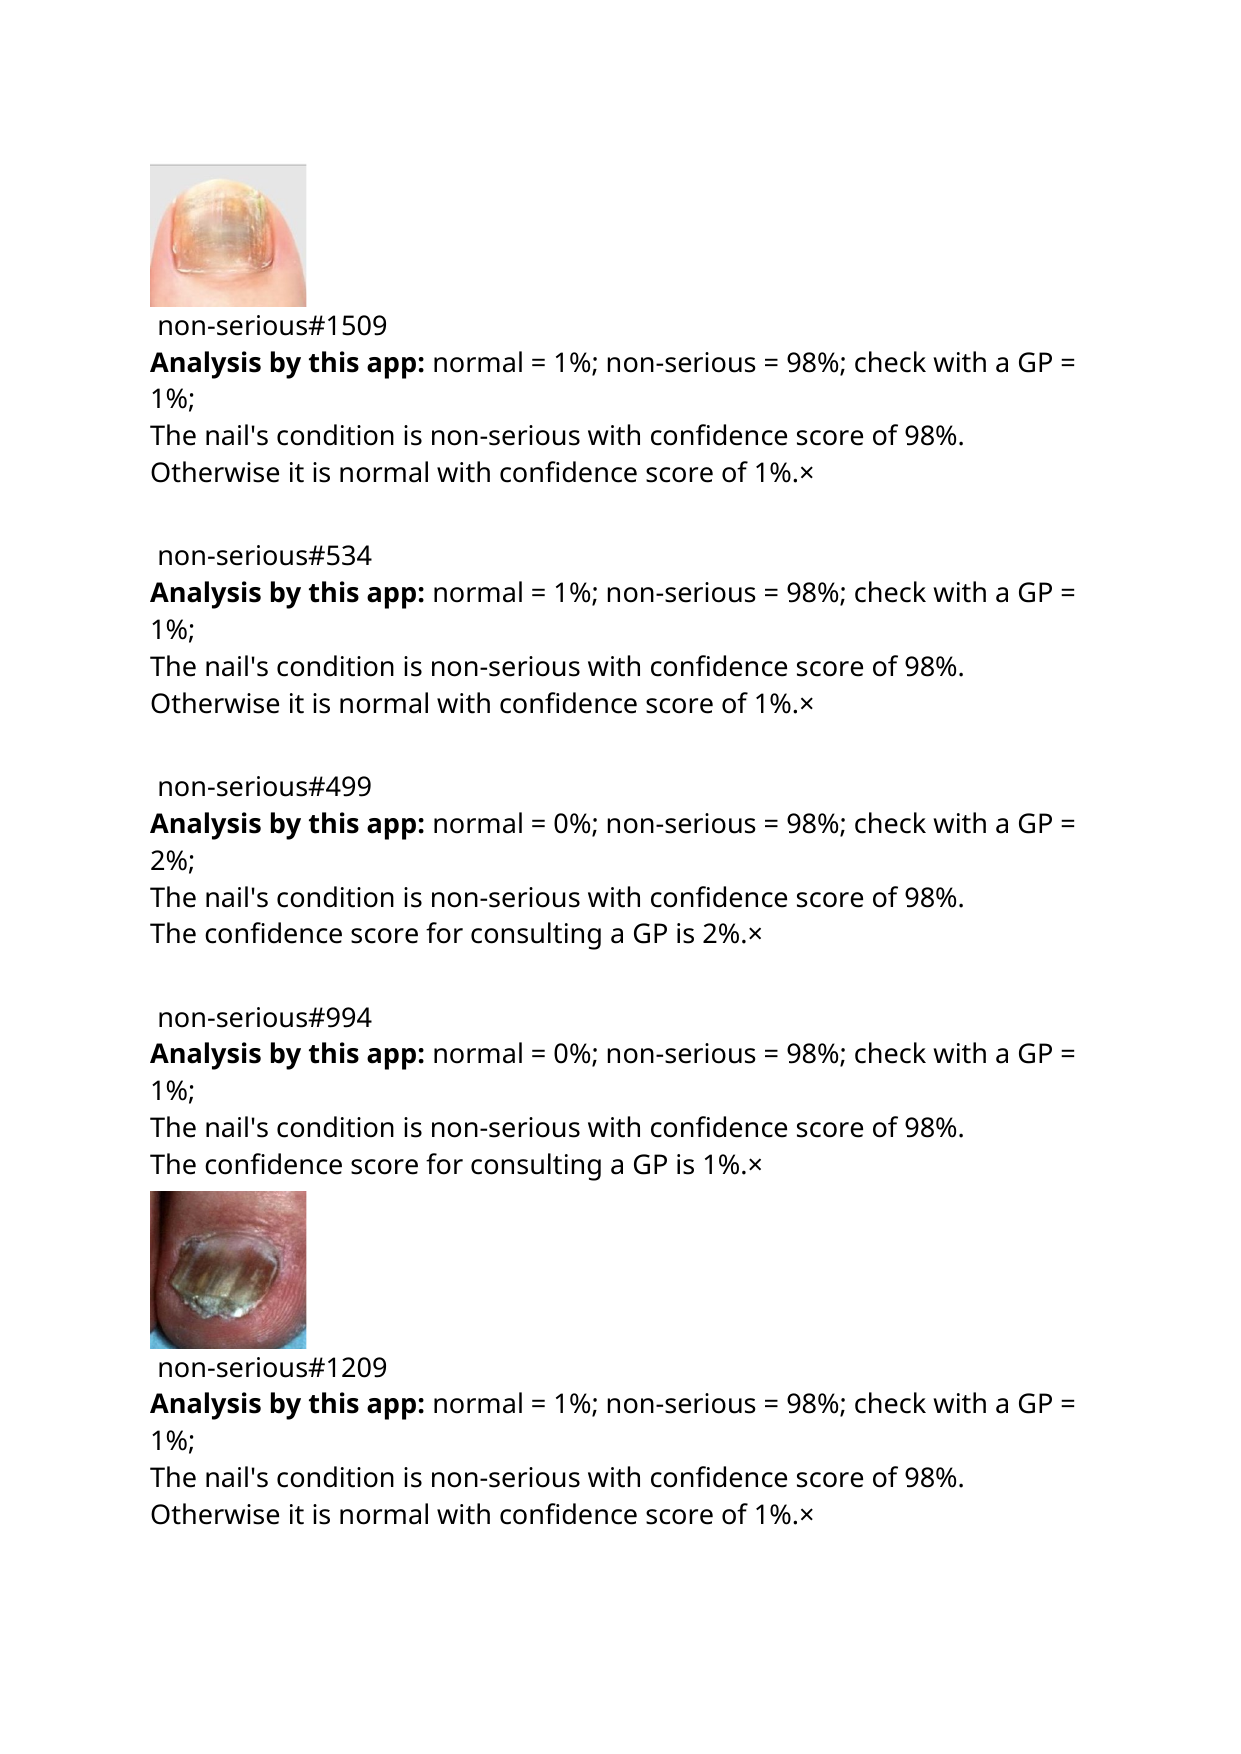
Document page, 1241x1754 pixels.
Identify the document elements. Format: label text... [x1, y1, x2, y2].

picture [150, 150, 307, 307]
text non-serious#994 Analysis by this app: normal = 0%; non-serious = 98%; check with a GP = 1%; The nail's condition is non-serious with confidence score of 98%. The confidence score for consulting a GP is 1%.× [150, 961, 1090, 1182]
picture [150, 1191, 307, 1349]
text non-serious#534 Analysis by this app: normal = 1%; non-serious = 98%; check with a GP = 1%; The nail's condition is non-serious with confidence score of 98%. Otherwise it is normal with confidence score of 1%.× [150, 500, 1090, 721]
text non-serious#1509 Analysis by this app: normal = 1%; non-serious = 98%; check with a GP = 1%; The nail's condition is non-serious with confidence score of 98%. Otherwise it is normal with confidence score of 1%.× [150, 150, 1090, 491]
text non-serious#1209 Analysis by this app: normal = 1%; non-serious = 98%; check with a GP = 1%; The nail's condition is non-serious with confidence score of 98%. Otherwise it is normal with confidence score of 1%.× [150, 1192, 1090, 1532]
text non-serious#499 Analysis by this app: normal = 0%; non-serious = 98%; check with a GP = 2%; The nail's condition is non-serious with confidence score of 98%. The confidence score for consulting a GP is 2%.× [150, 731, 1090, 952]
